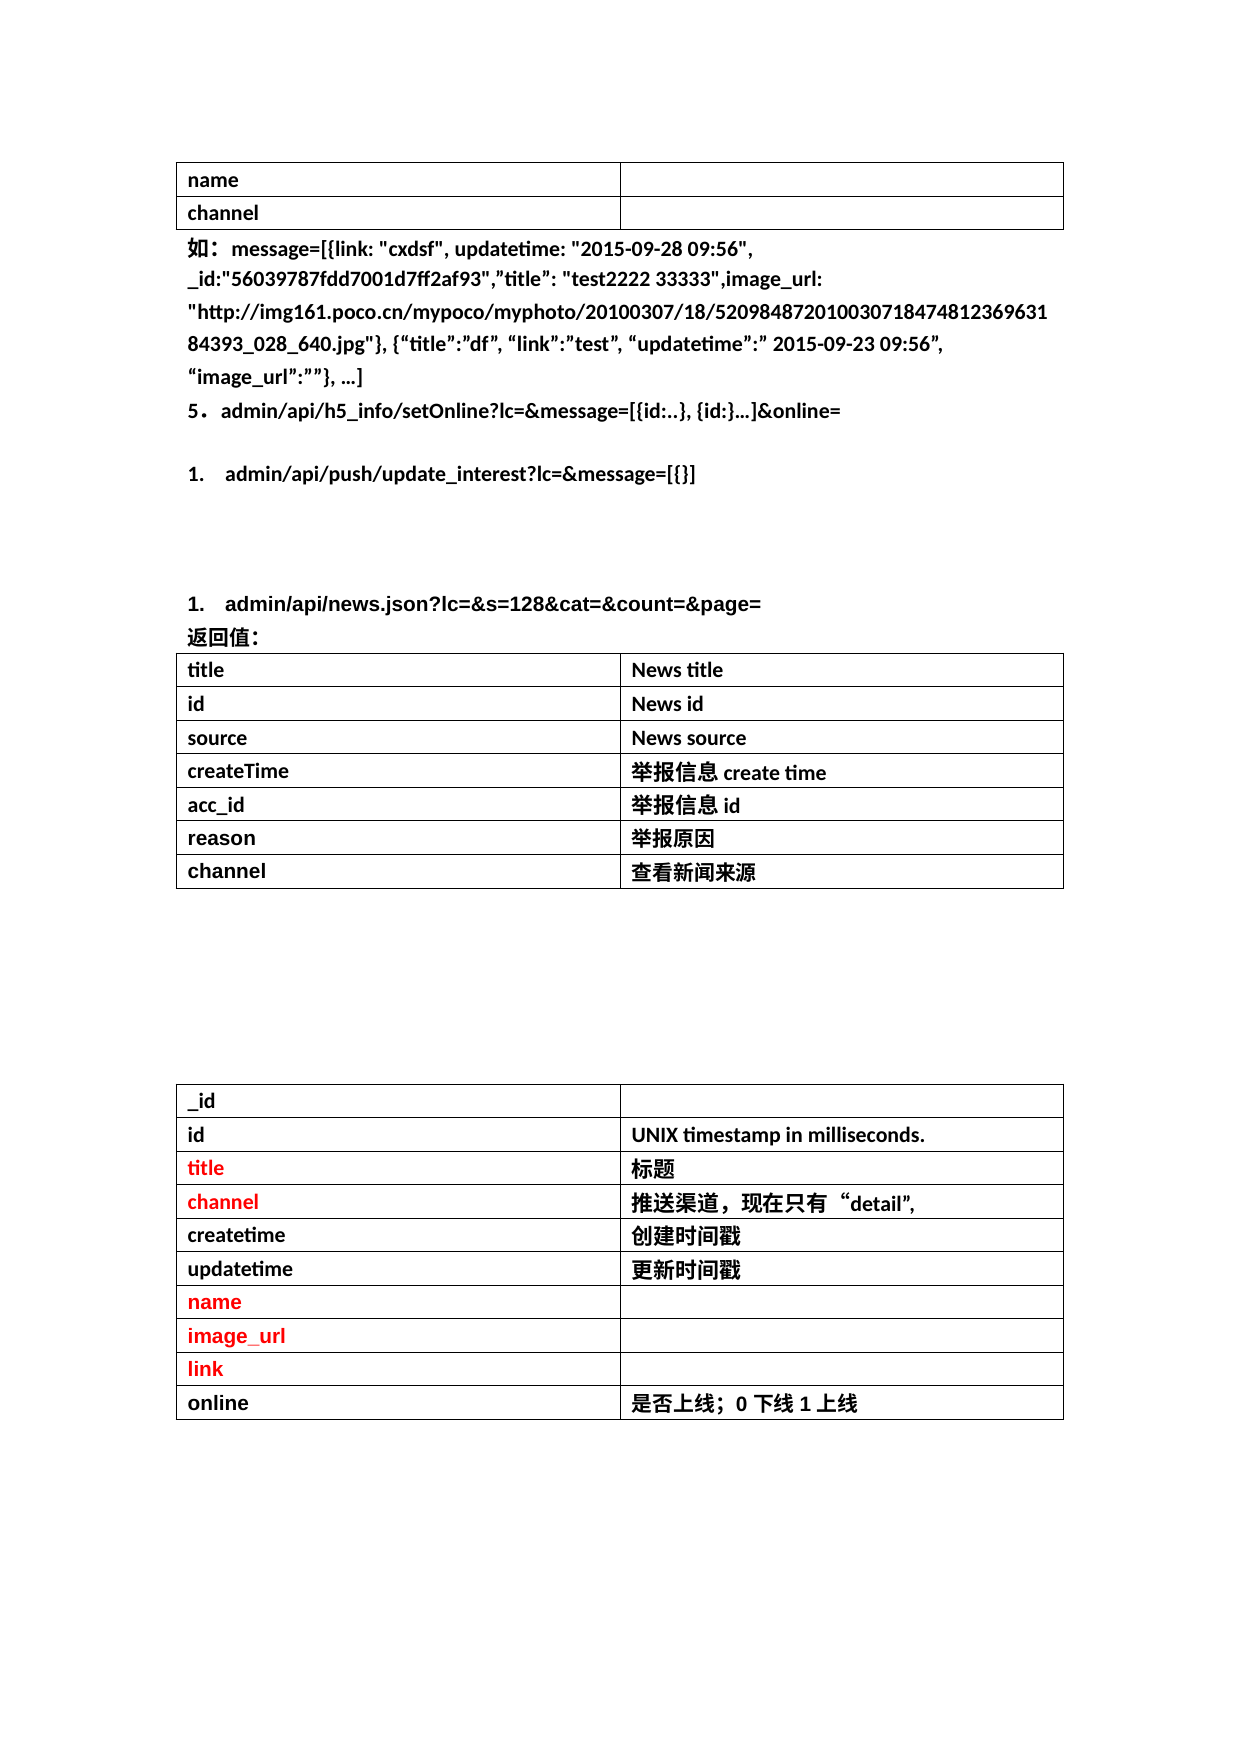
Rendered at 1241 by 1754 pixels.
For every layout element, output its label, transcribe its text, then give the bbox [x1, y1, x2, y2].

text 返回值： [187, 620, 1053, 653]
table_cell reason [177, 821, 620, 854]
table_cell 创建时间戳 [621, 1219, 1063, 1251]
table_header News title [621, 654, 1063, 686]
table_cell createtime [177, 1219, 620, 1251]
table_cell [621, 163, 1063, 196]
table_cell name [177, 163, 620, 196]
table_cell channel [177, 855, 620, 887]
list admin/api/news.json?lc=&s=128&cat=&count=&page= [187, 588, 1053, 620]
table_header [621, 1085, 1063, 1117]
table_cell [621, 1353, 1063, 1385]
table_cell UNIX timestamp in milliseconds. [621, 1118, 1063, 1151]
table_cell 是否上线；0 下线 1 上线 [621, 1386, 1063, 1419]
table_cell online [177, 1386, 620, 1419]
table_cell id [177, 1118, 620, 1151]
list admin/api/push/update_interest?lc=&message=[{}] [187, 458, 1053, 490]
table_cell name [177, 1286, 620, 1318]
table_cell createTime [177, 754, 620, 787]
table_cell channel [177, 197, 620, 229]
table_cell 标题 [621, 1152, 1063, 1184]
table_cell updatetime [177, 1252, 620, 1285]
table_cell [621, 1319, 1063, 1352]
table_cell 举报信息id [621, 788, 1063, 820]
table_cell id [177, 687, 620, 720]
table_header _id [177, 1085, 620, 1117]
table_cell channel [177, 1185, 620, 1218]
table_cell image_url [177, 1319, 620, 1352]
table_cell [621, 197, 1063, 229]
table_cell 更新时间戳 [621, 1252, 1063, 1285]
table_cell 举报原因 [621, 821, 1063, 854]
table_cell News source [621, 721, 1063, 753]
table_cell [621, 1286, 1063, 1318]
table_cell title [177, 1152, 620, 1184]
table_header title [177, 654, 620, 686]
table_cell 举报信息create time [621, 754, 1063, 787]
table_cell acc_id [177, 788, 620, 820]
table_cell 查看新闻来源 [621, 855, 1063, 887]
table_cell source [177, 721, 620, 753]
text 5．admin/api/h5_info/setOnline?lc=&message=[{id:..}, {id:}…]&online= [187, 393, 1053, 425]
table_cell News id [621, 687, 1063, 720]
table_cell link [177, 1353, 620, 1385]
table_cell 推送渠道，现在只有“detail”, [621, 1185, 1063, 1218]
